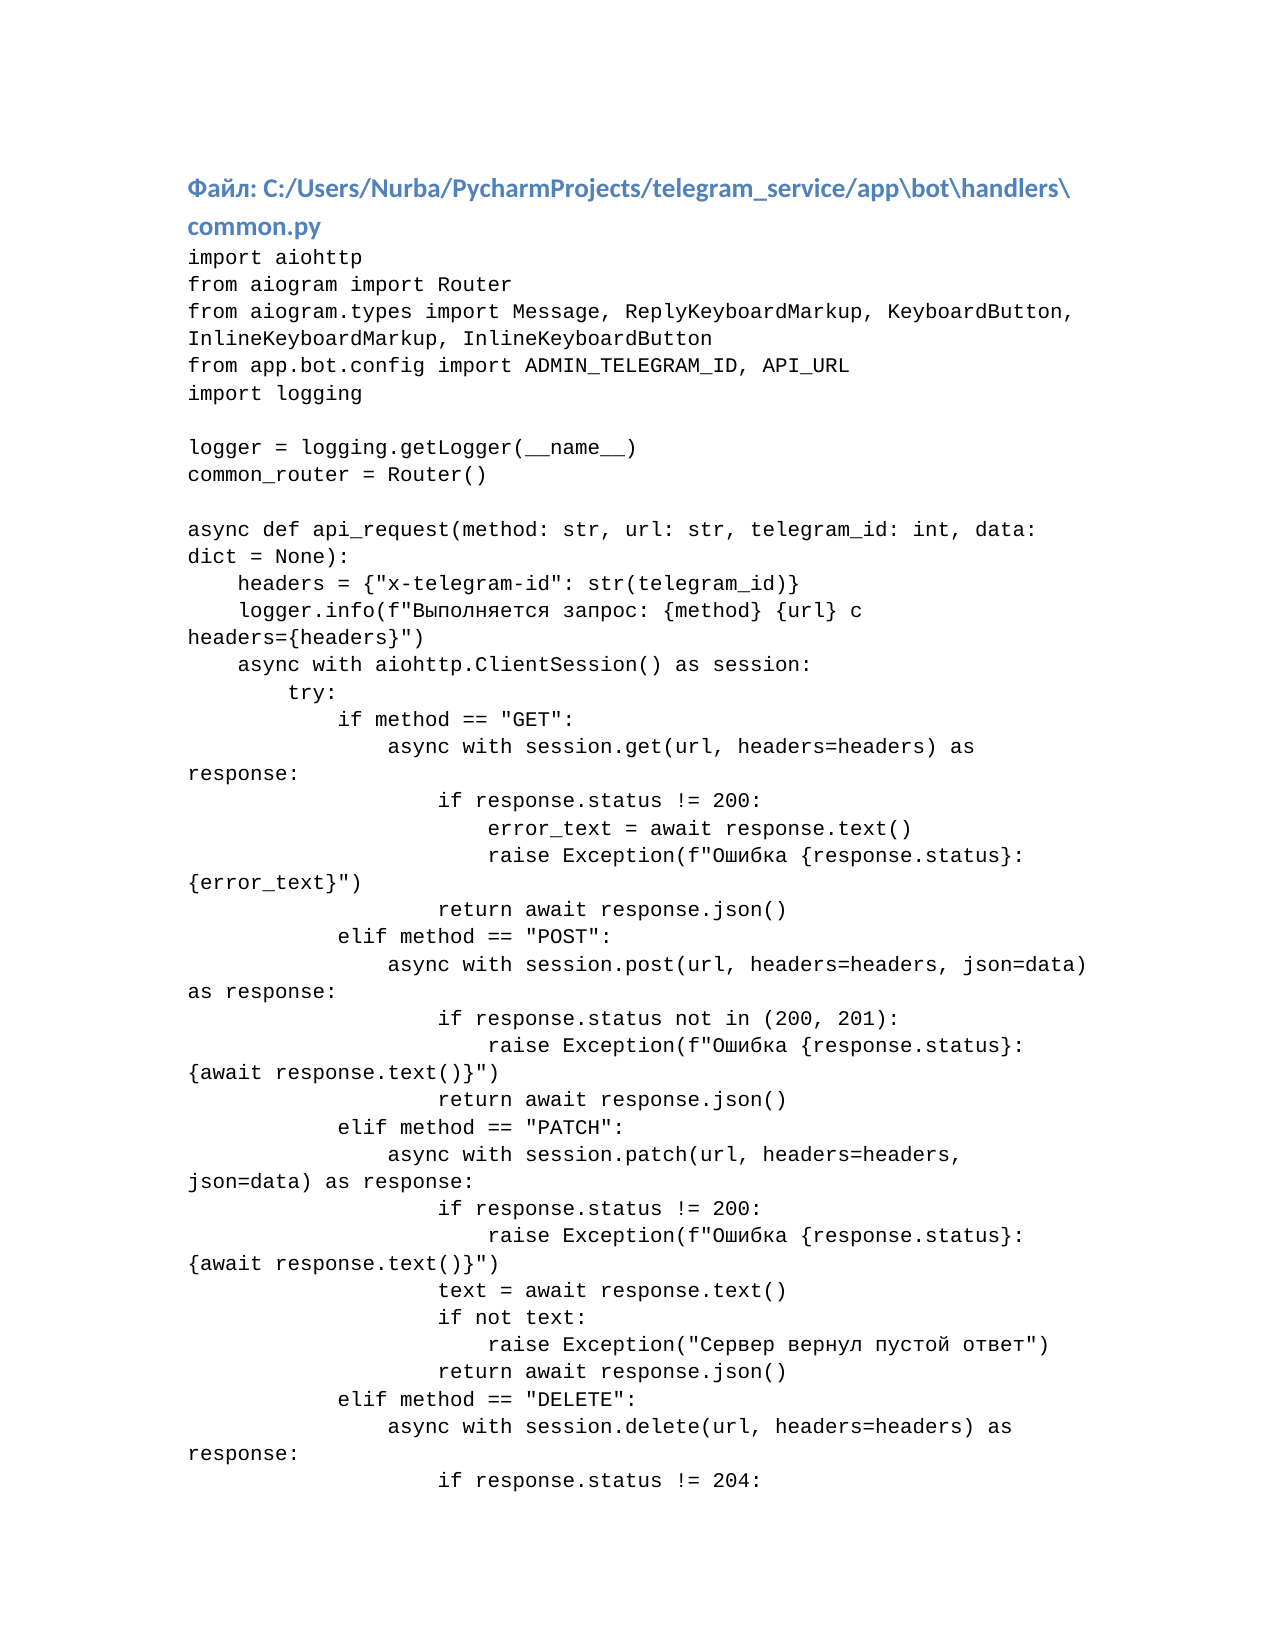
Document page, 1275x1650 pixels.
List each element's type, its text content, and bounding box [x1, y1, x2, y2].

subtitle Файл: C:/Users/Nurba/PycharmProjects/telegram_service/app\bot\handlers\common.py [187, 171, 1087, 242]
